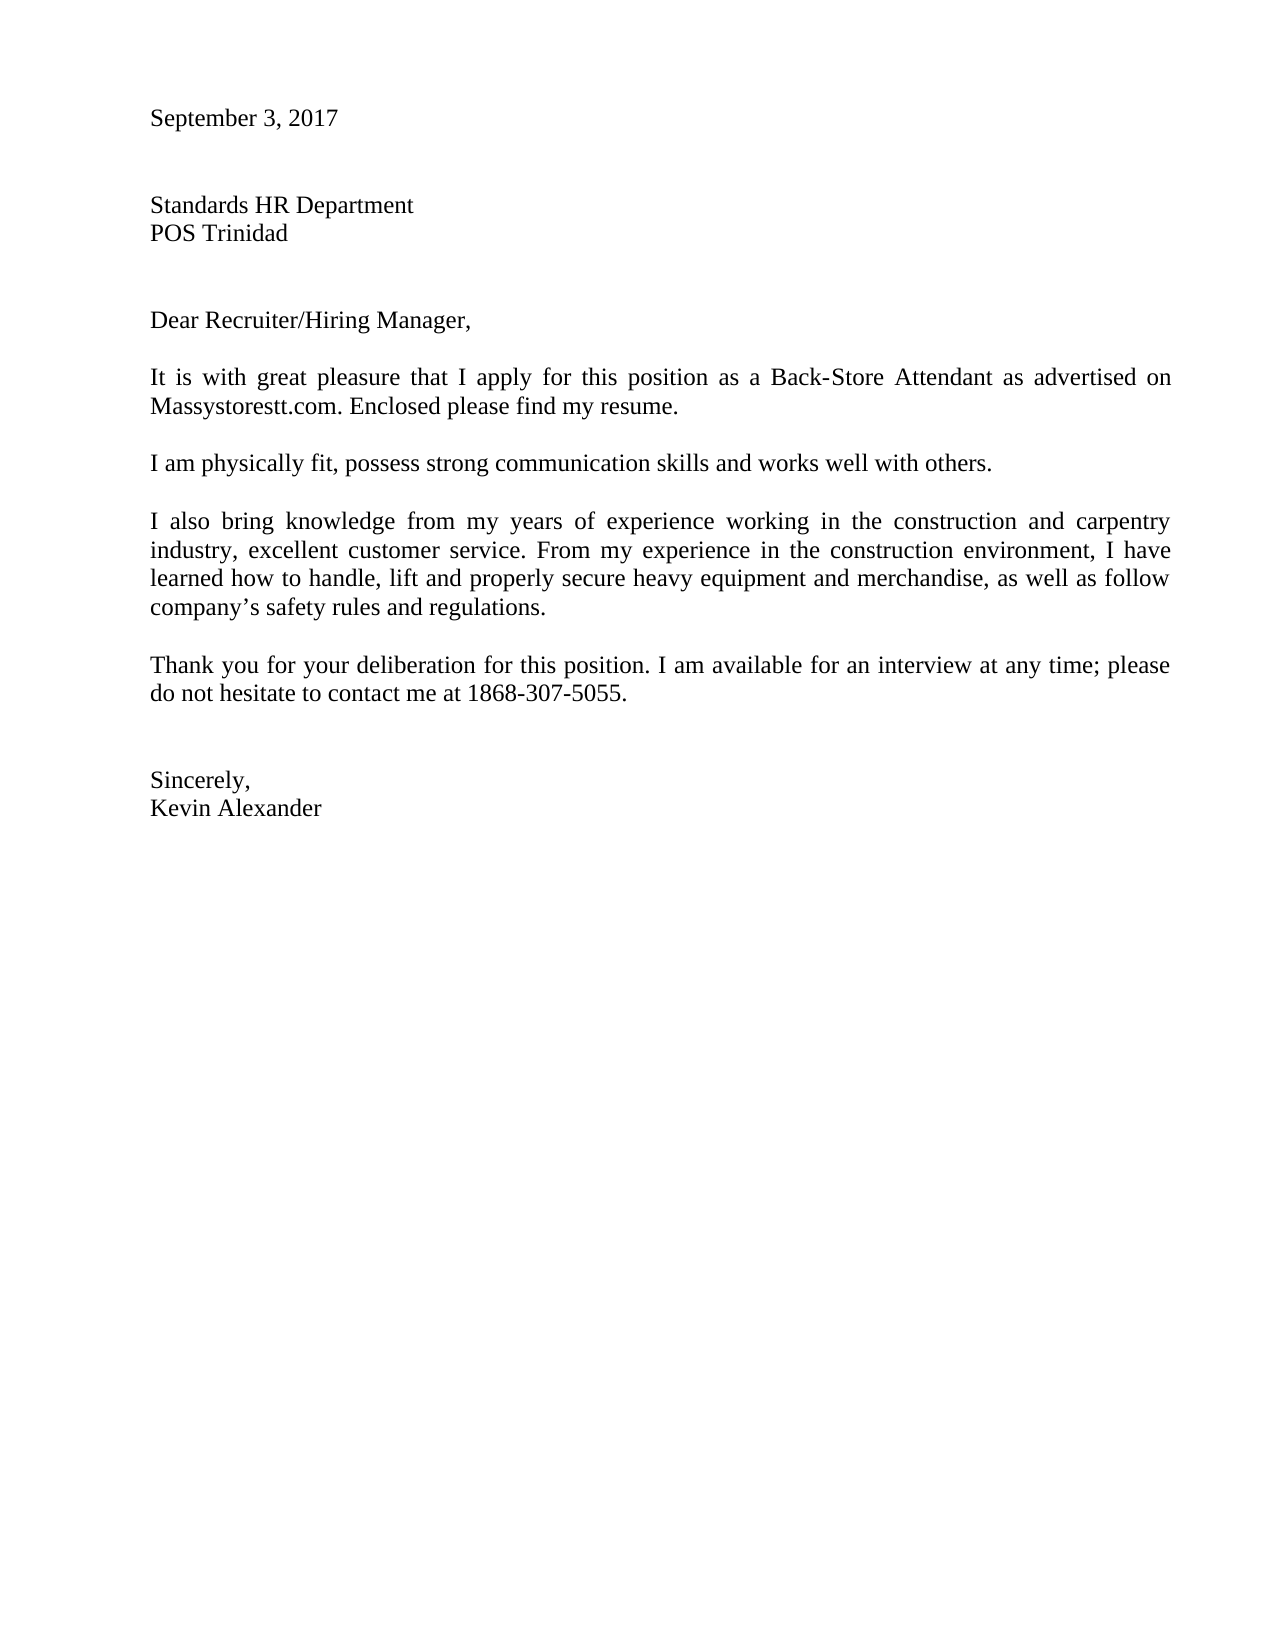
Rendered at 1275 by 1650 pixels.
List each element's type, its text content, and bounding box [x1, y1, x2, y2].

text Standards HR Department [150, 190, 1172, 218]
text I am physically fit, possess strong communication skills and works well with others. [150, 448, 1172, 477]
text It is with great pleasure that I apply for this position as a Back-Store Attendant as advertised on Massystorestt.com. Enclosed please find my resume. [150, 362, 1172, 420]
text September 3, 2017 [150, 103, 1172, 132]
text Thank you for your deliberation for this position. I am available for an interview at any time; please do not hesitate to contact me at 1868-307-5055. [150, 650, 1172, 707]
text Dear Recruiter/Hiring Manager, [150, 305, 1172, 333]
text I also bring knowledge from my years of experience working in the construction and carpentry industry, excellent customer service. From my experience in the construction environment, I have learned how to handle, lift and properly secure heavy equipment and merchandise, as well as follow company’s safety rules and regulations. [150, 506, 1172, 621]
text Kevin Alexander [150, 793, 1172, 822]
text Sincerely, [150, 765, 1172, 793]
text POS Trinidad [150, 218, 1172, 247]
